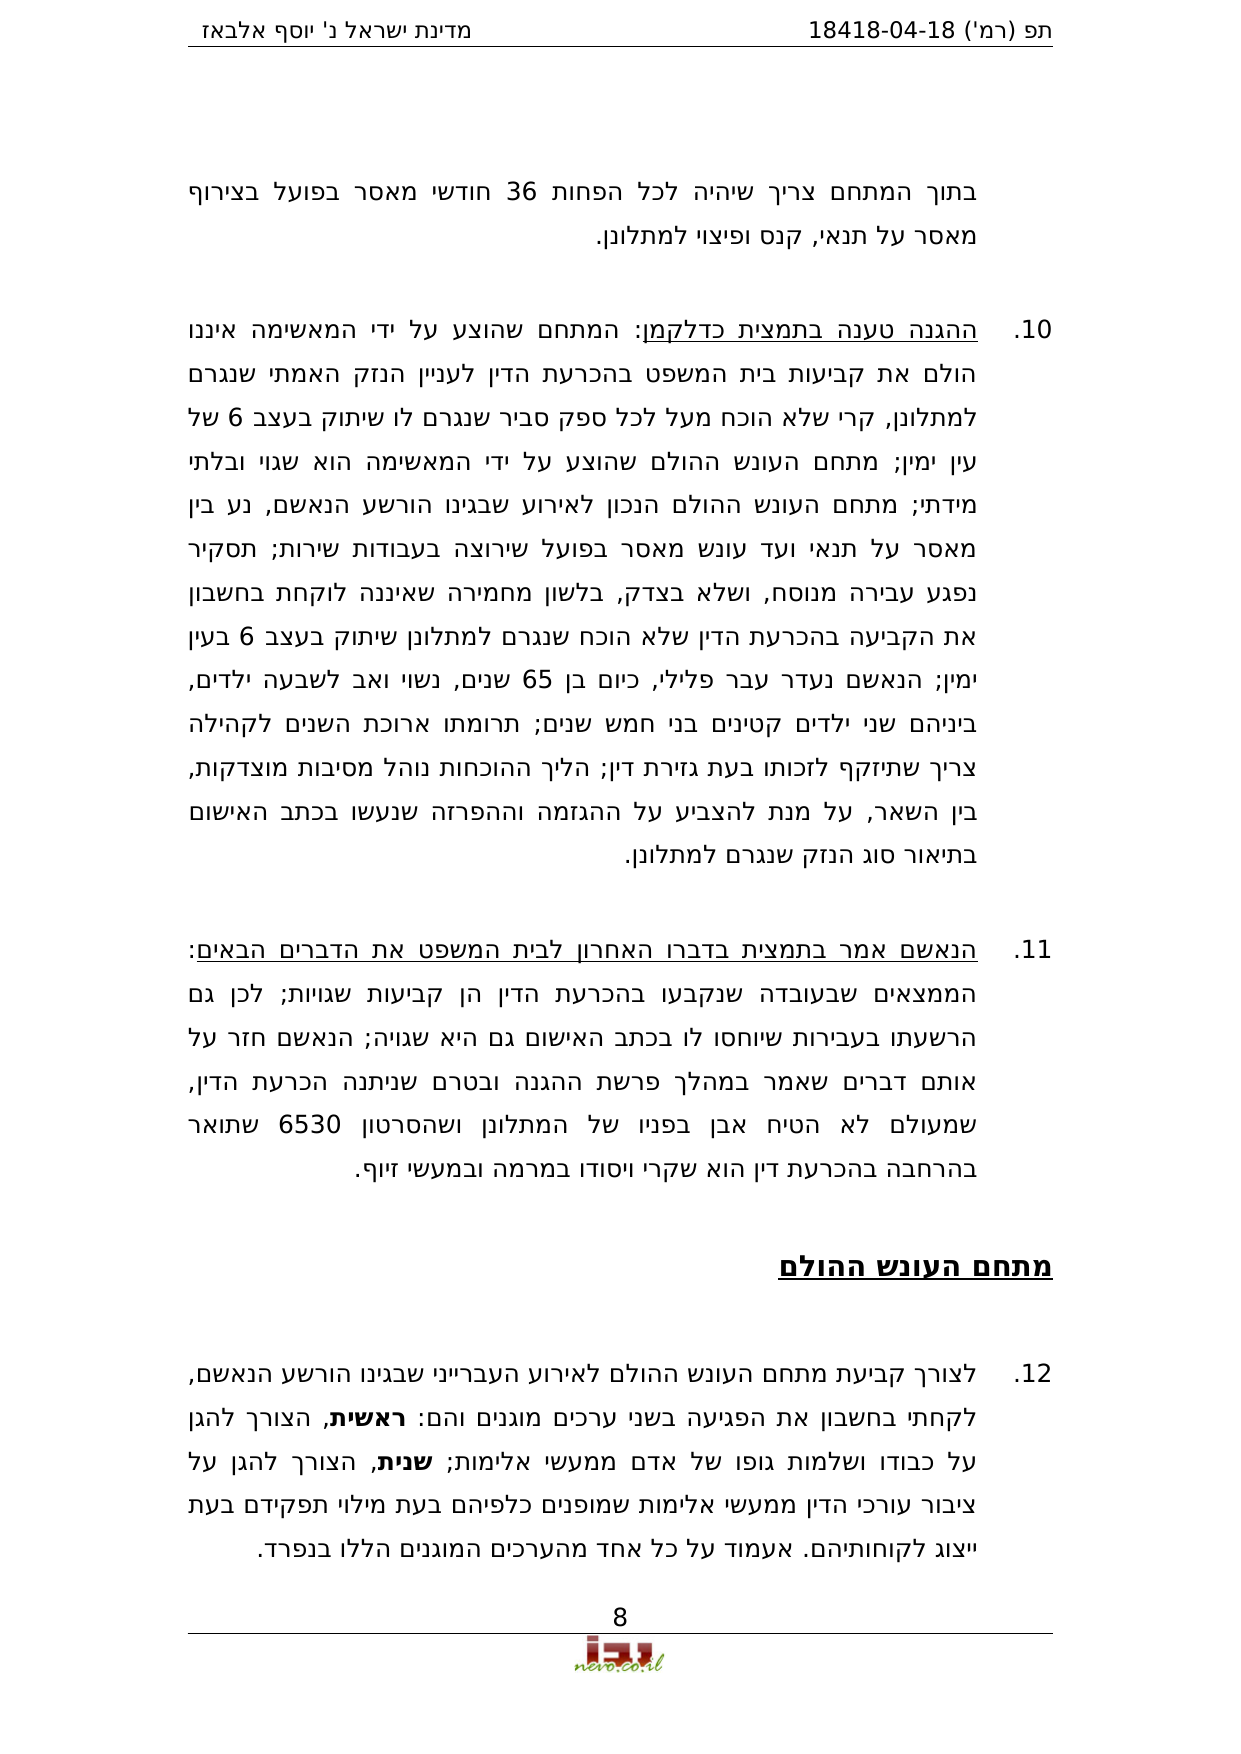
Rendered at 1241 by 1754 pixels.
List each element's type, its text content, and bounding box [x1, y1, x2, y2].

text 11. הנאשם אמר בתמצית בדברו האחרון לבית המשפט את הדברים הבאים: הממצאים שבעובדה שנקבעו בהכרעת הדין הן קביעות שגויות; לכן גם הרשעתו בעבירות שיוחסו לו בכתב האישום גם היא שגויה; הנאשם חזר על אותם דברים שאמר במהלך פרשת ההגנה ובטרם שניתנה הכרעת הדין, שמעולם לא הטיח אבן בפניו של המתלונן ושהסרטון 6530 שתואר בהרחבה בהכרעת דין הוא שקרי ויסודו במרמה ובמעשי זיוף. [187, 936, 1053, 1183]
picture [574, 1635, 666, 1673]
text 10. ההגנה טענה בתמצית כדלקמן: המתחם שהוצע על ידי המאשימה איננו הולם את קביעות בית המשפט בהכרעת הדין לעניין הנזק האמתי שנגרם למתלונן, קרי שלא הוכח מעל לכל ספק סביר שנגרם לו שיתוק בעצב 6 של עין ימין; מתחם העונש ההולם שהוצע על ידי המאשימה הוא שגוי ובלתי מידתי; מתחם העונש ההולם הנכון לאירוע שבגינו הורשע הנאשם, נע בין מאסר על תנאי ועד עונש מאסר בפועל שירוצה בעבודות שירות; תסקיר נפגע עבירה מנוסח, ושלא בצדק, בלשון מחמירה שאיננה לוקחת בחשבון את הקביעה בהכרעת הדין שלא הוכח שנגרם למתלונן שיתוק בעצב 6 בעין ימין; הנאשם נעדר עבר פלילי, כיום בן 65 שנים, נשוי ואב לשבעה ילדים, ביניהם שני ילדים קטינים בני חמש שנים; תרומתו ארוכת השנים לקהילה צריך שתיזקף לזכותו בעת גזירת דין; הליך ההוכחות נוהל מסיבות מוצדקות, בין השאר, על מנת להצביע על ההגזמה וההפרזה שנעשו בכתב האישום בתיאור סוג הנזק שנגרם למתלונן. [187, 316, 1053, 870]
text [187, 177, 1053, 250]
text מתחם העונש ההולם [187, 1249, 1053, 1283]
text 12. לצורך קביעת מתחם העונש ההולם לאירוע העברייני שבגינו הורשע הנאשם, לקחתי בחשבון את הפגיעה בשני ערכים מוגנים והם: ראשית, הצורך להגן על כבודו ושלמות גופו של אדם ממעשי אלימות; שנית, הצורך להגן על ציבור עורכי הדין ממעשי אלימות שמופנים כלפיהם בעת מילוי תפקידם בעת ייצוג לקוחותיהם. אעמוד על כל אחד מהערכים המוגנים הללו בנפרד. [187, 1359, 1053, 1564]
